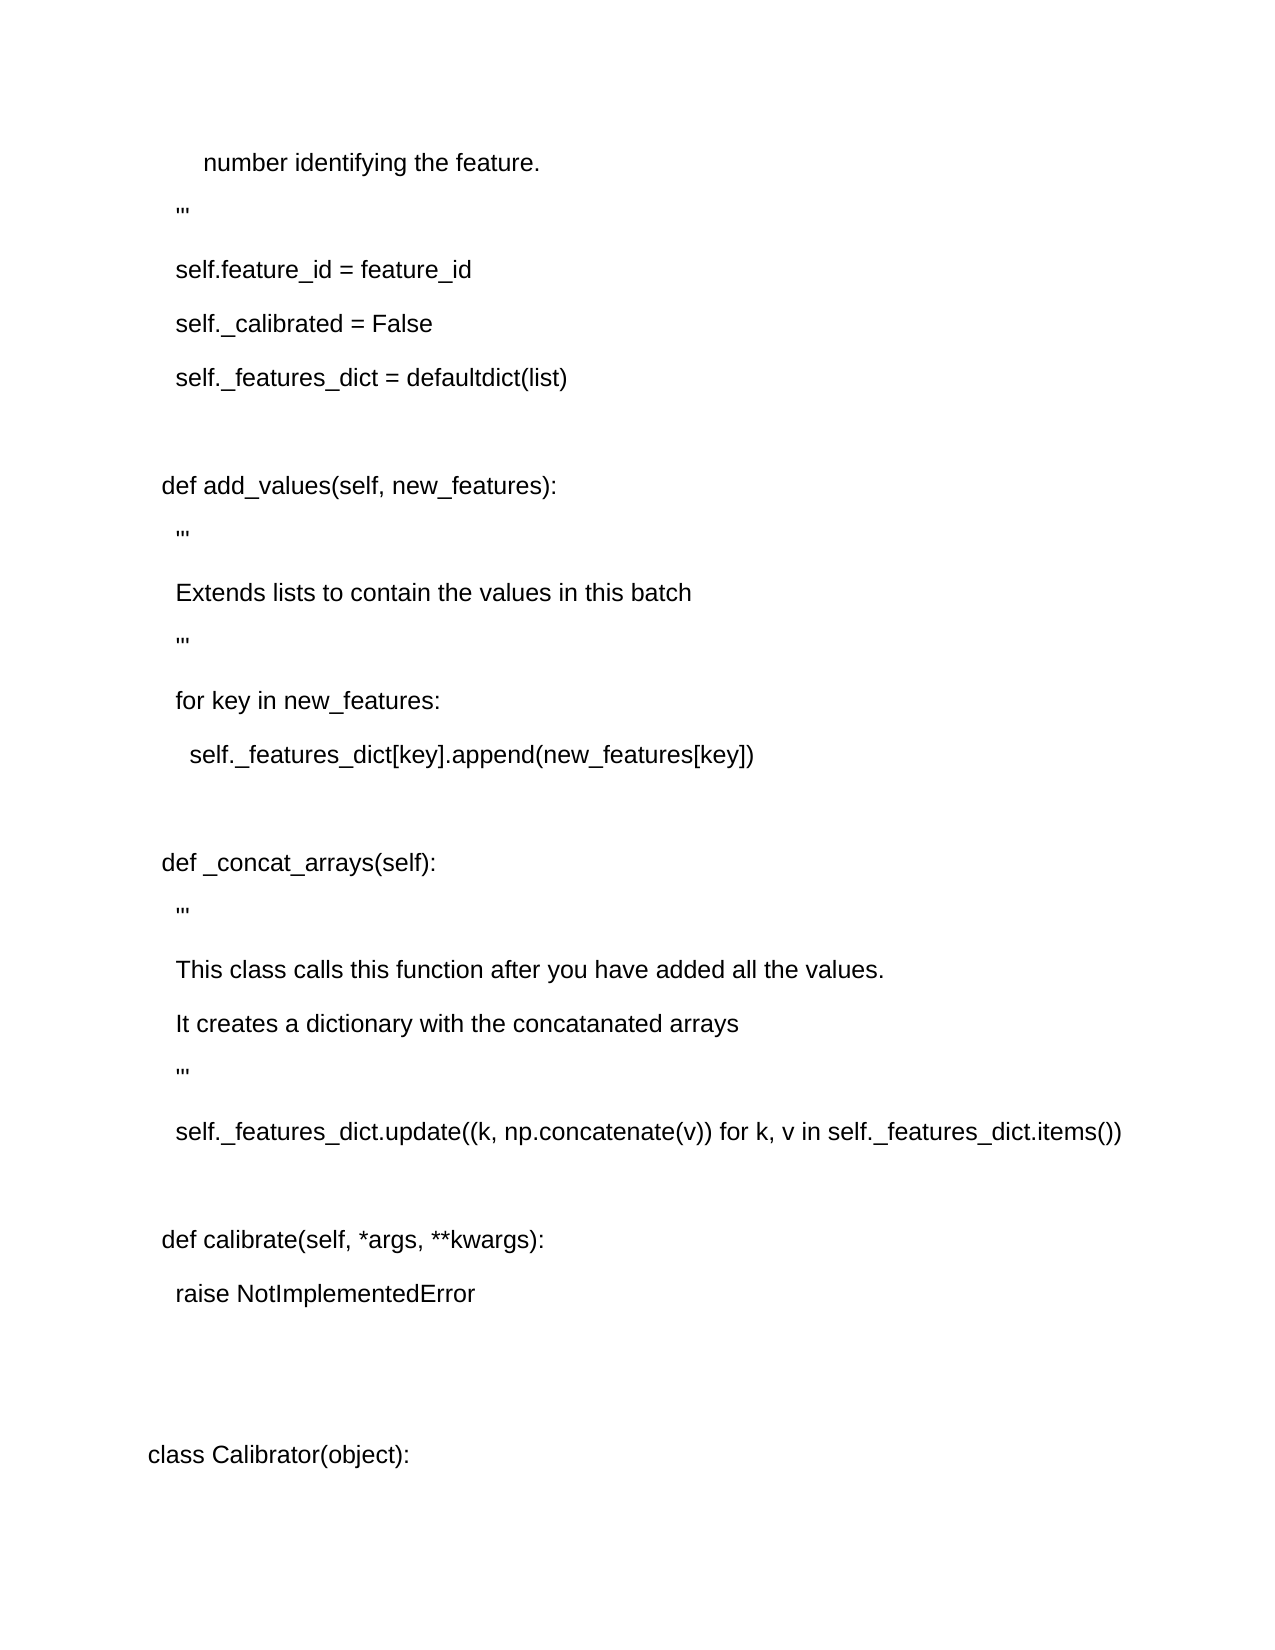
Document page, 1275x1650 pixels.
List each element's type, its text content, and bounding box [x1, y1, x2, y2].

text It creates a dictionary with the concatanated arrays [148, 1009, 1127, 1038]
text class Calibrator(object): [148, 1440, 1127, 1469]
text self.feature_id = feature_id [148, 255, 1127, 284]
text self._features_dict = defaultdict(list) [148, 363, 1127, 392]
text def calibrate(self, *args, **kwargs): [148, 1225, 1127, 1253]
text Extends lists to contain the values in this batch [148, 578, 1127, 607]
text ''' [148, 632, 1127, 661]
text self._calibrated = False [148, 309, 1127, 338]
text for key in new_features: [148, 686, 1127, 715]
text This class calls this function after you have added all the values. [148, 955, 1127, 984]
text def add_values(self, new_features): [148, 471, 1127, 499]
text ''' [148, 201, 1127, 230]
text raise NotImplementedError [148, 1278, 1127, 1307]
text self._features_dict.update((k, np.concatenate(v)) for k, v in self._features_dict.items()) [148, 1117, 1127, 1146]
text ''' [148, 902, 1127, 930]
text self._features_dict[key].append(new_features[key]) [148, 740, 1127, 769]
text def _concat_arrays(self): [148, 848, 1127, 876]
text number identifying the feature. [148, 148, 1127, 176]
text ''' [148, 524, 1127, 553]
text ''' [148, 1063, 1127, 1092]
